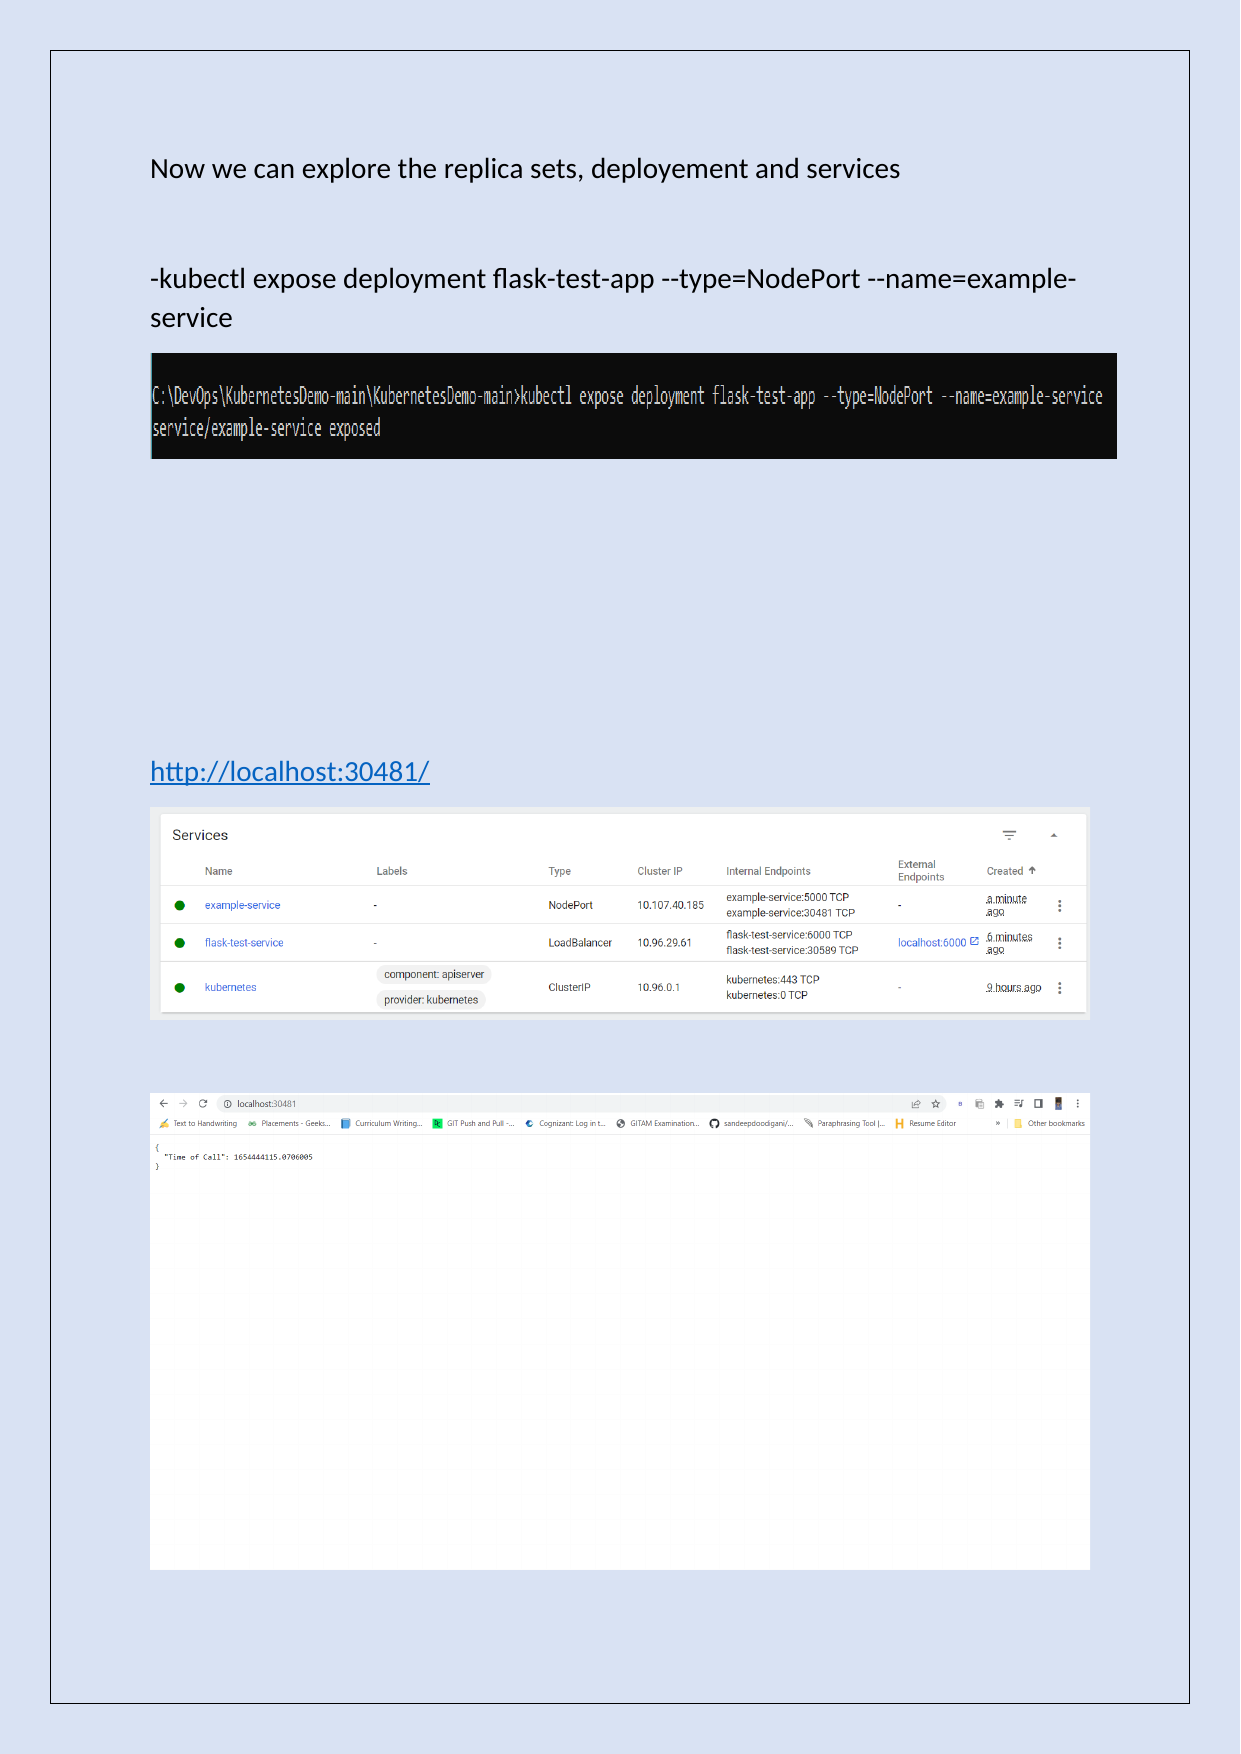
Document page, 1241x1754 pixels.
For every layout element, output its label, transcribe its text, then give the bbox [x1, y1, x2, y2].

picture [150, 353, 1117, 459]
picture [150, 1093, 1091, 1570]
picture [150, 807, 1091, 1020]
text -kubectl expose deployment flask-test-app --type=NodePort --name=example-service [150, 260, 1090, 334]
text Now we can explore the replica sets, deployement and services [150, 150, 1090, 186]
text http://localhost:30481/ [150, 753, 1090, 788]
